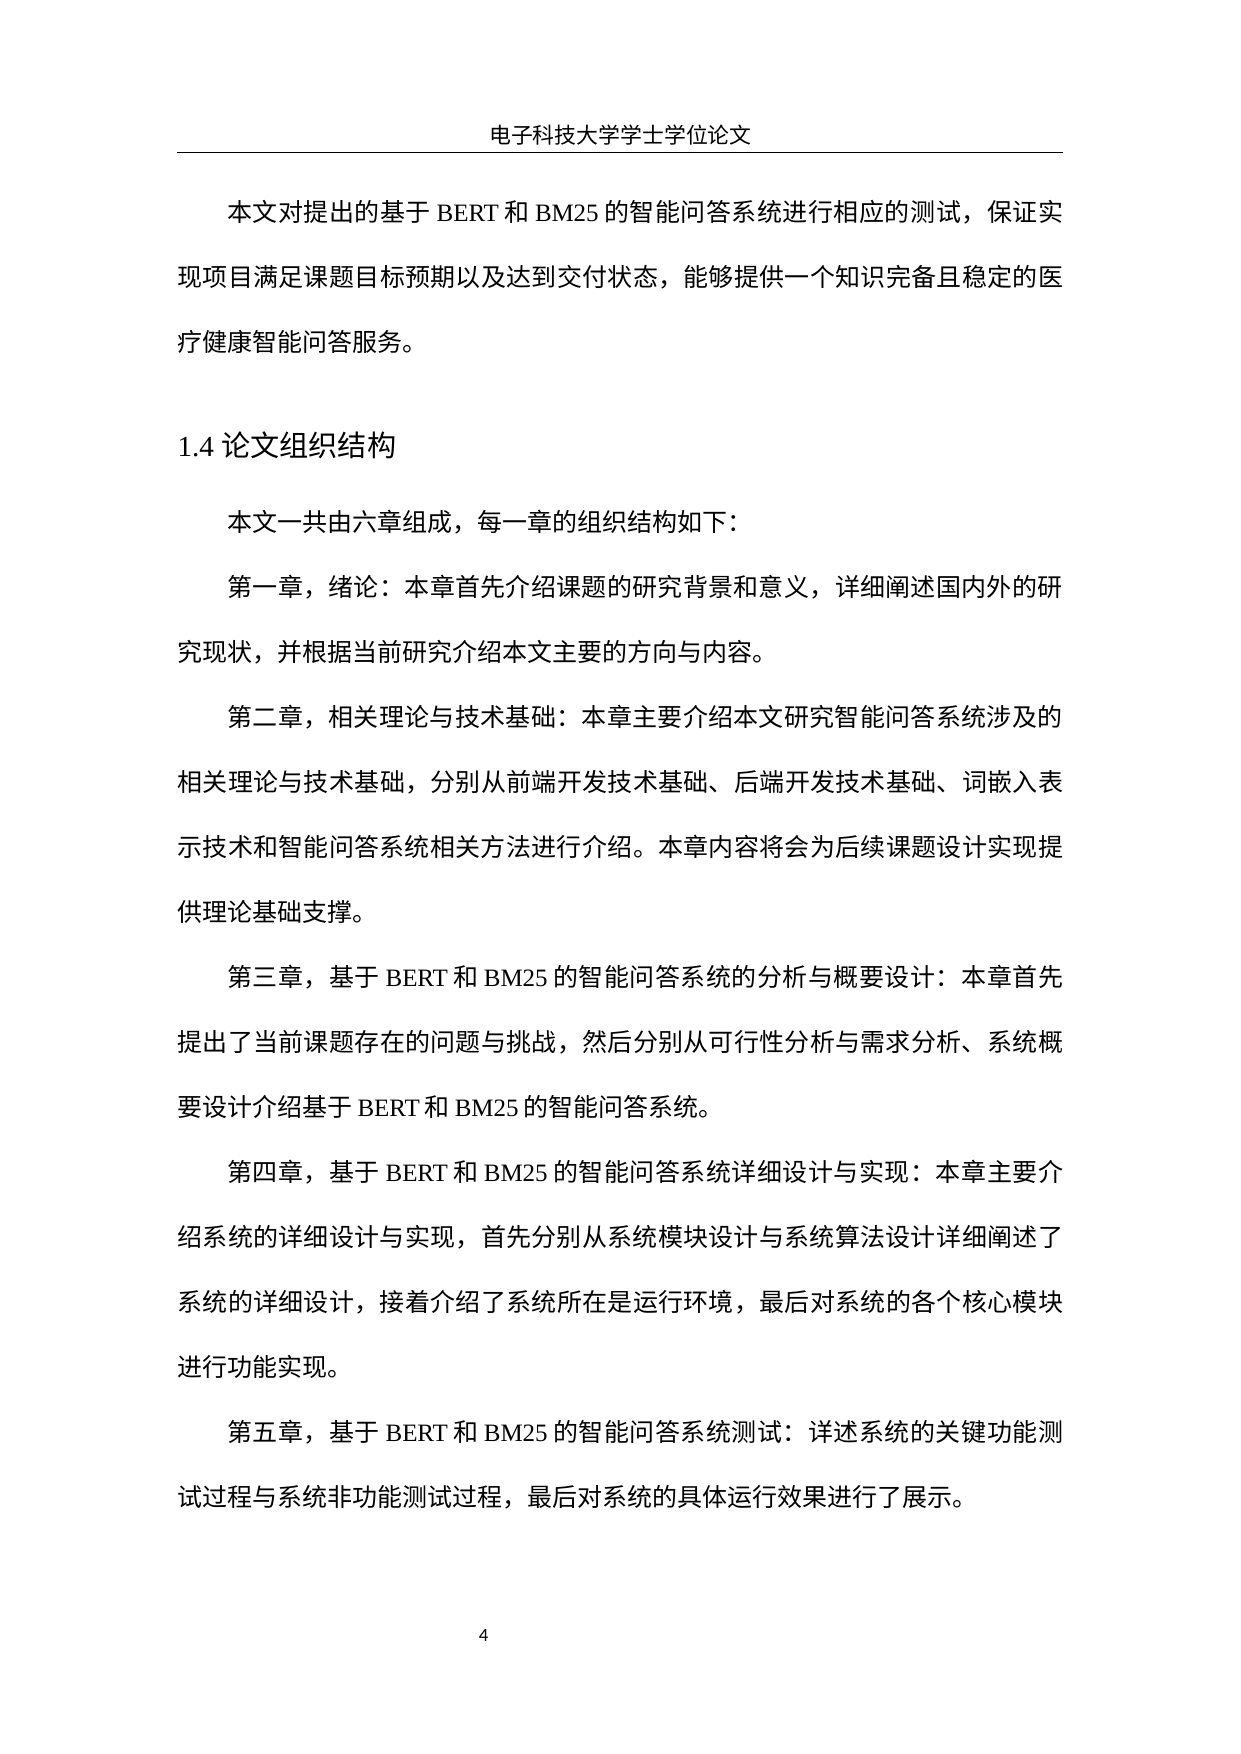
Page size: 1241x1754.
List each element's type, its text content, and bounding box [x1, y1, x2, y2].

text 第四章，基于BERT和BM25的智能问答系统详细设计与实现：本章主要介绍系统的详细设计与实现，首先分别从系统模块设计与系统算法设计详细阐述了系统的详细设计，接着介绍了系统所在是运行环境，最后对系统的各个核心模块进行功能实现。 [177, 1138, 1063, 1398]
text 第三章，基于BERT和BM25的智能问答系统的分析与概要设计：本章首先提出了当前课题存在的问题与挑战，然后分别从可行性分析与需求分析、系统概要设计介绍基于BERT和BM25的智能问答系统。 [177, 943, 1063, 1138]
text 本文一共由六章组成，每一章的组织结构如下： [177, 488, 1063, 553]
text 第二章，相关理论与技术基础：本章主要介绍本文研究智能问答系统涉及的相关理论与技术基础，分别从前端开发技术基础、后端开发技术基础、词嵌入表示技术和智能问答系统相关方法进行介绍。本章内容将会为后续课题设计实现提供理论基础支撑。 [177, 683, 1063, 943]
text 1.4 论文组织结构 [177, 411, 1063, 476]
text 第五章，基于BERT和BM25的智能问答系统测试：详述系统的关键功能测试过程与系统非功能测试过程，最后对系统的具体运行效果进行了展示。 [177, 1398, 1063, 1528]
text 本文对提出的基于BERT和BM25的智能问答系统进行相应的测试，保证实现项目满足课题目标预期以及达到交付状态，能够提供一个知识完备且稳定的医疗健康智能问答服务。 [177, 178, 1063, 373]
text 第一章，绪论：本章首先介绍课题的研究背景和意义，详细阐述国内外的研究现状，并根据当前研究介绍本文主要的方向与内容。 [177, 553, 1063, 683]
